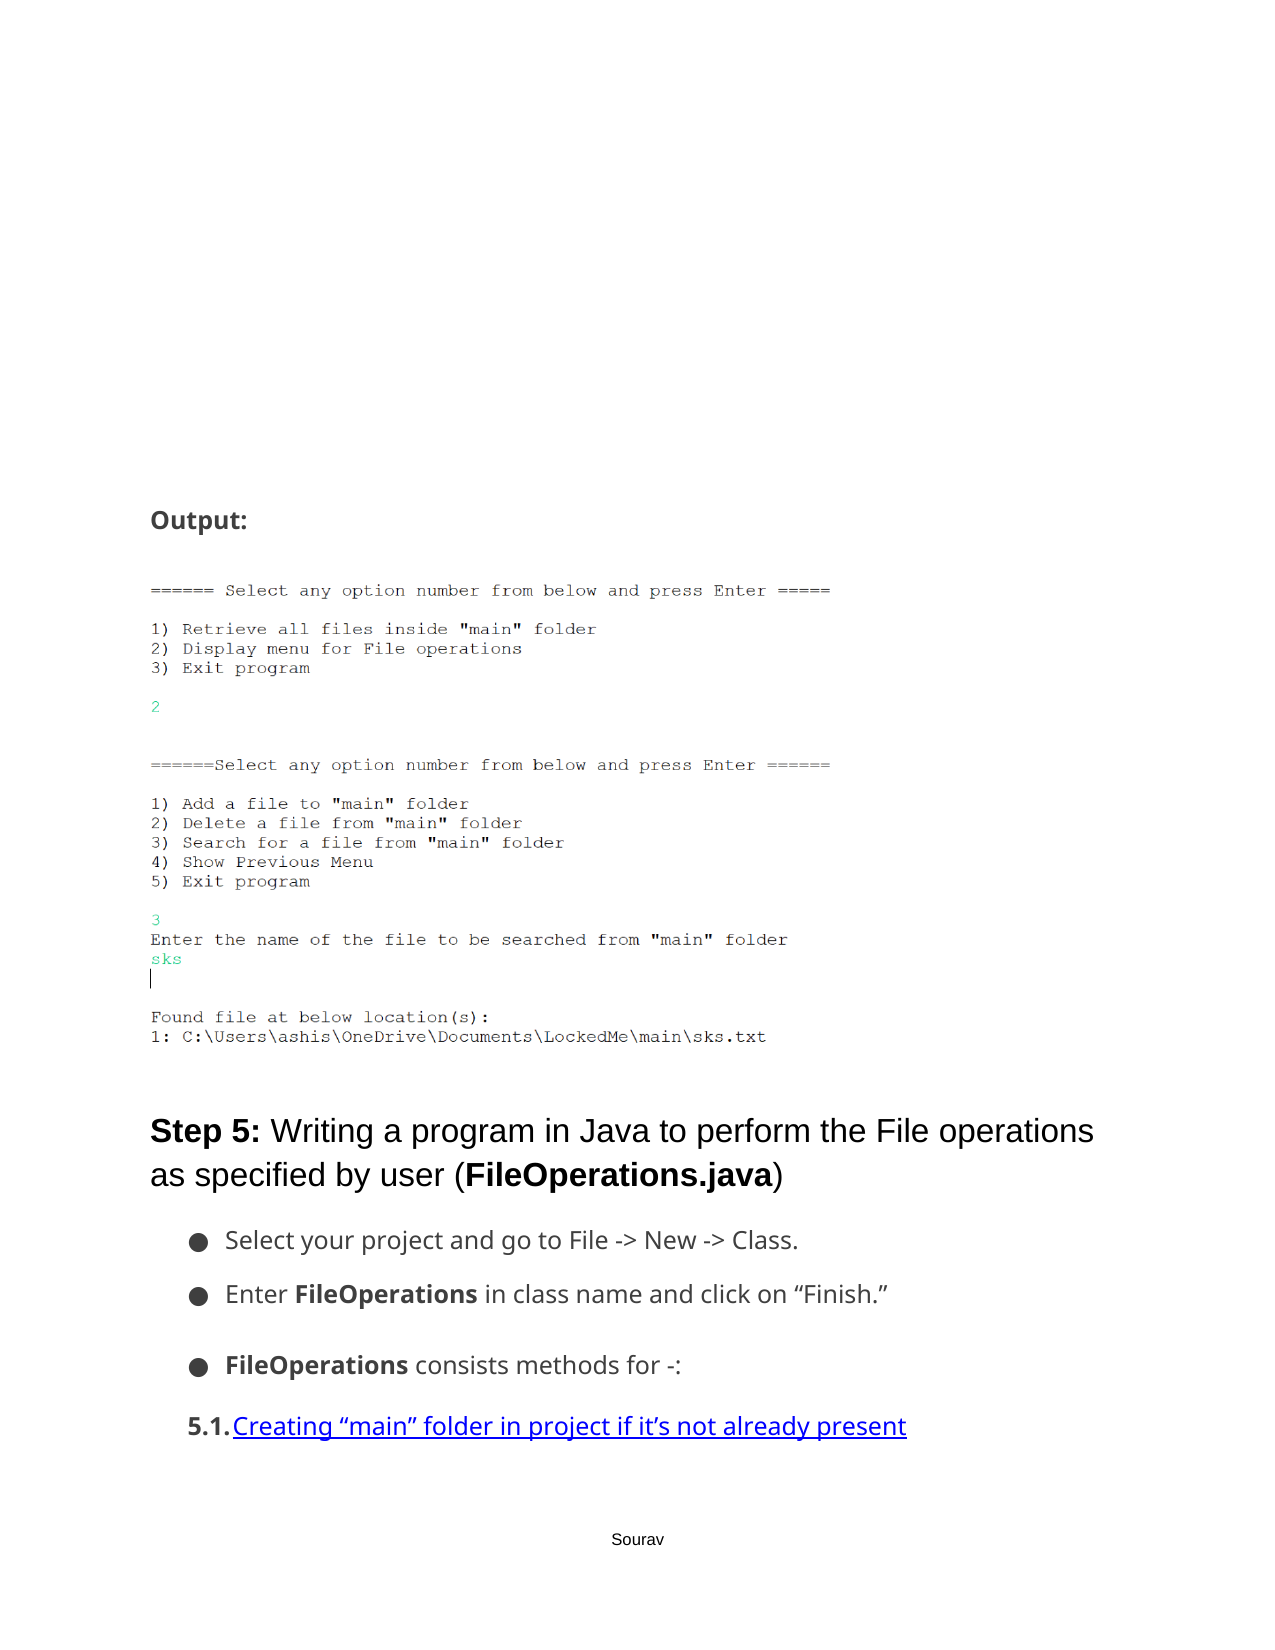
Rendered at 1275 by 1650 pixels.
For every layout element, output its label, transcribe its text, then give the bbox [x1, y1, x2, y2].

list Select your project and go to File -> New -> Class. [187, 1212, 1125, 1263]
list FileOperations consists methods for -: [187, 1337, 1125, 1388]
list Creating “main” folder in project if it’s not already present [187, 1408, 1125, 1442]
subtitle Step 5: Writing a program in Java to perform the File operations as specified by user (FileOperations.java) [150, 1111, 1125, 1194]
picture [150, 580, 1125, 1070]
text Output: [150, 502, 1125, 537]
list Enter FileOperations in class name and click on “Finish.” [187, 1266, 1125, 1318]
